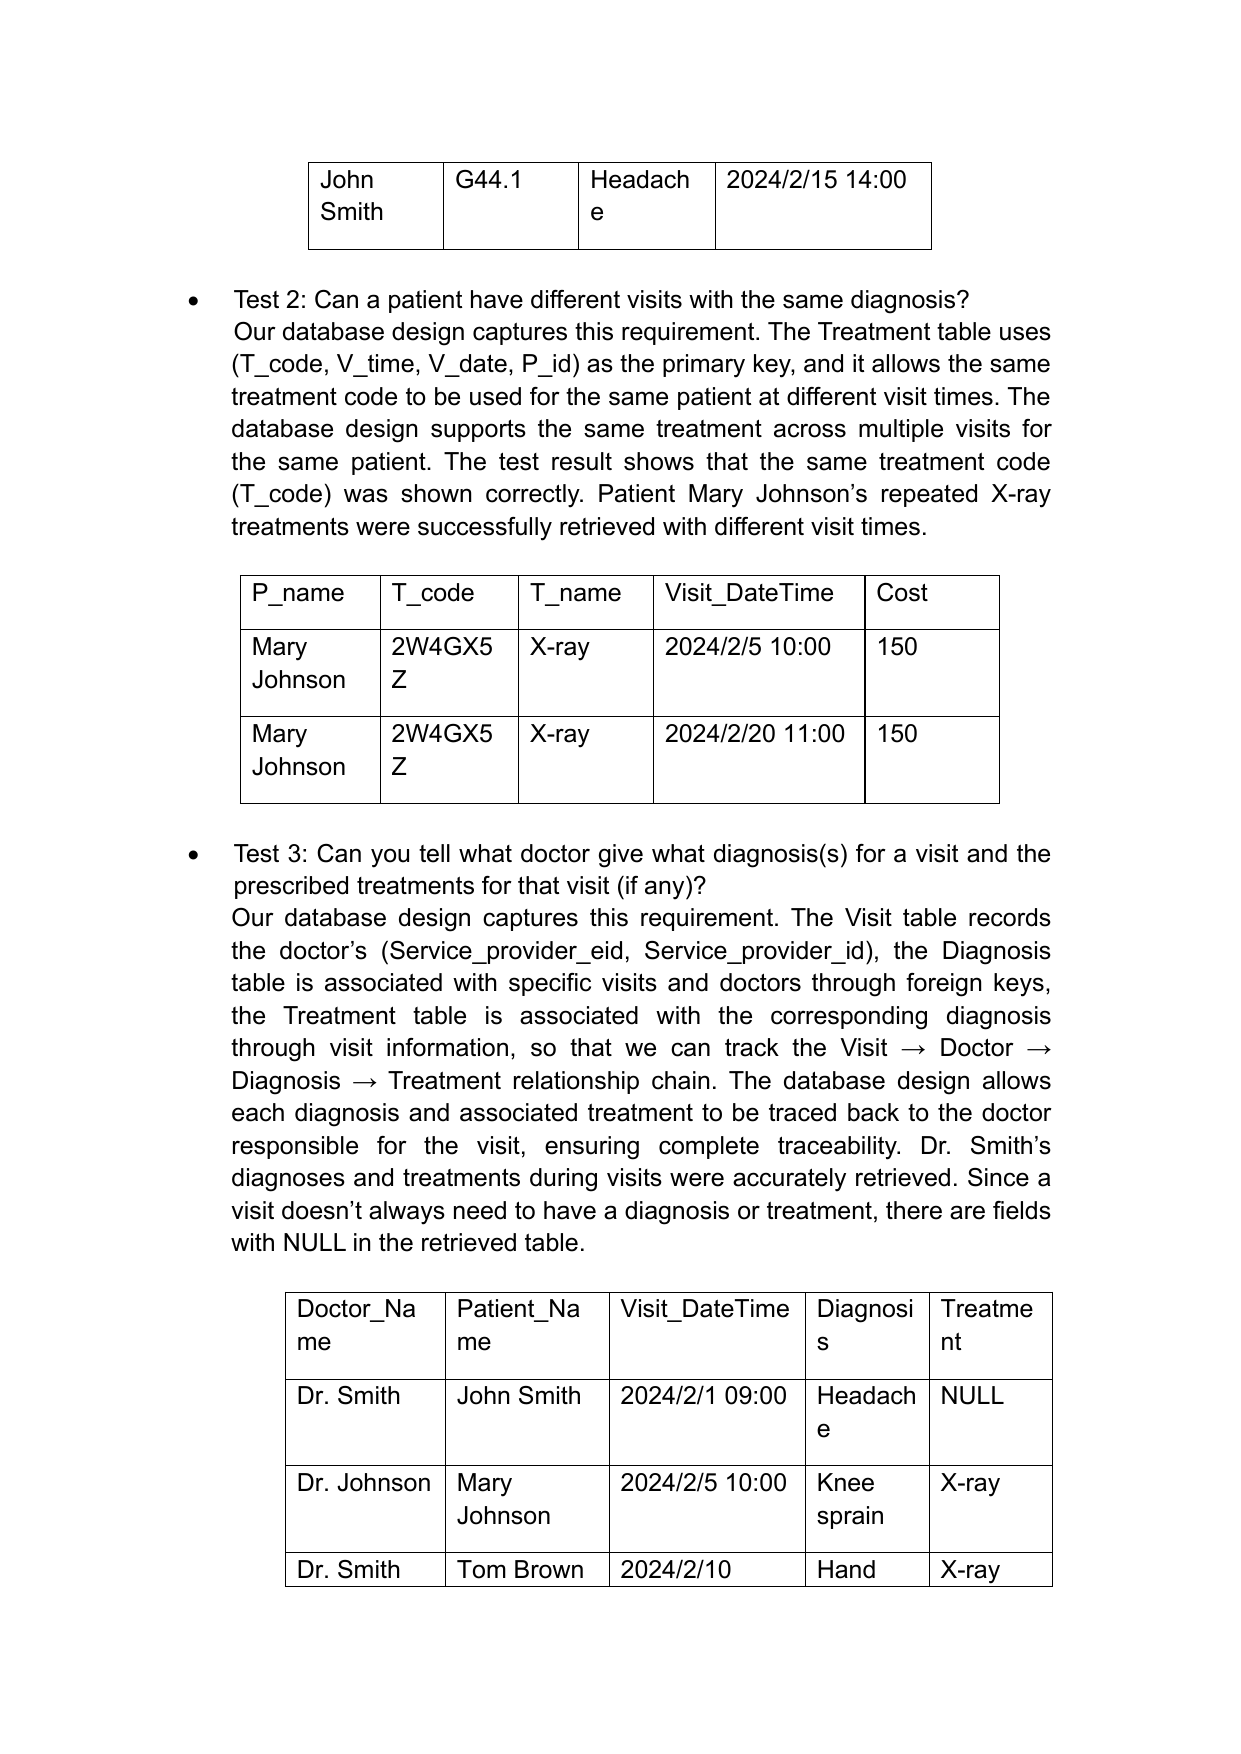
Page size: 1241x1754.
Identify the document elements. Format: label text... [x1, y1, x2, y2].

table_cell Mary Johnson [241, 630, 380, 716]
list Test 2: Can a patient have different visits with the same diagnosis? [187, 282, 1053, 315]
table_cell X-ray [519, 717, 653, 803]
table_cell John Smith [309, 163, 443, 249]
table_cell Dr. Johnson [286, 1466, 445, 1552]
table_cell 2W4GX5Z [381, 630, 518, 716]
table_cell Mary Johnson [446, 1466, 609, 1552]
table_cell G44.1 [444, 163, 578, 249]
list Test 3: Can you tell what doctor give what diagnosis(s) for a visit and the prescribed treatments for that visit (if any)? [187, 837, 1053, 902]
table_header T_code [381, 576, 518, 629]
table_header Cost [866, 576, 999, 629]
table_cell 2024/2/15 14:00 [716, 163, 931, 249]
table_cell 2W4GX5Z [381, 717, 518, 803]
text Our database design captures this requirement. The Treatment table uses (T_code, V_time, V_date, P_id) as the primary key, and it allows the same treatment code to be used for the same patient at different visit times. The database design supports the same treatment across multiple visits for the same patient. The test result shows that the same treatment code (T_code) was shown correctly. Patient Mary Johnson’s repeated X-ray treatments were successfully retrieved with different visit times. [231, 315, 1053, 542]
table_header Visit_DateTime [610, 1293, 805, 1378]
table_header Patient_Name [446, 1293, 609, 1378]
table_cell 2024/2/20 11:00 [654, 717, 864, 803]
table_cell 150 [866, 630, 999, 716]
table_cell 2024/2/1 09:00 [610, 1380, 805, 1465]
table_header Treatment [930, 1293, 1052, 1378]
table_header Diagnosis [806, 1293, 929, 1378]
table_header Visit_DateTime [654, 576, 864, 629]
table_cell 2024/2/5 10:00 [610, 1466, 805, 1552]
table_cell John Smith [446, 1380, 609, 1465]
table_cell 2024/2/5 10:00 [654, 630, 864, 716]
table_header P_name [241, 576, 380, 629]
text Our database design captures this requirement. The Visit table records the doctor’s (Service_provider_eid, Service_provider_id), the Diagnosis table is associated with specific visits and doctors through foreign keys, the Treatment table is associated with the corresponding diagnosis through visit information, so that we can track the Visit → Doctor → Diagnosis → Treatment relationship chain. The database design allows each diagnosis and associated treatment to be traced back to the doctor responsible for the visit, ensuring complete traceability. Dr. Smith’s diagnoses and treatments during visits were accurately retrieved. Since a visit doesn’t always need to have a diagnosis or treatment, there are fields with NULL in the retrieved table. [231, 902, 1053, 1259]
table_cell NULL [930, 1380, 1052, 1465]
table_cell X-ray [519, 630, 653, 716]
table_cell X-ray [930, 1466, 1052, 1552]
table_header T_name [519, 576, 653, 629]
table_cell Headache [579, 163, 715, 249]
table_cell Mary Johnson [241, 717, 380, 803]
table_cell 150 [866, 717, 999, 803]
table_cell Dr. Smith [286, 1380, 445, 1465]
table_header Doctor_Name [286, 1293, 445, 1378]
table_cell Knee sprain [806, 1466, 929, 1552]
table_cell Headache [806, 1380, 929, 1465]
